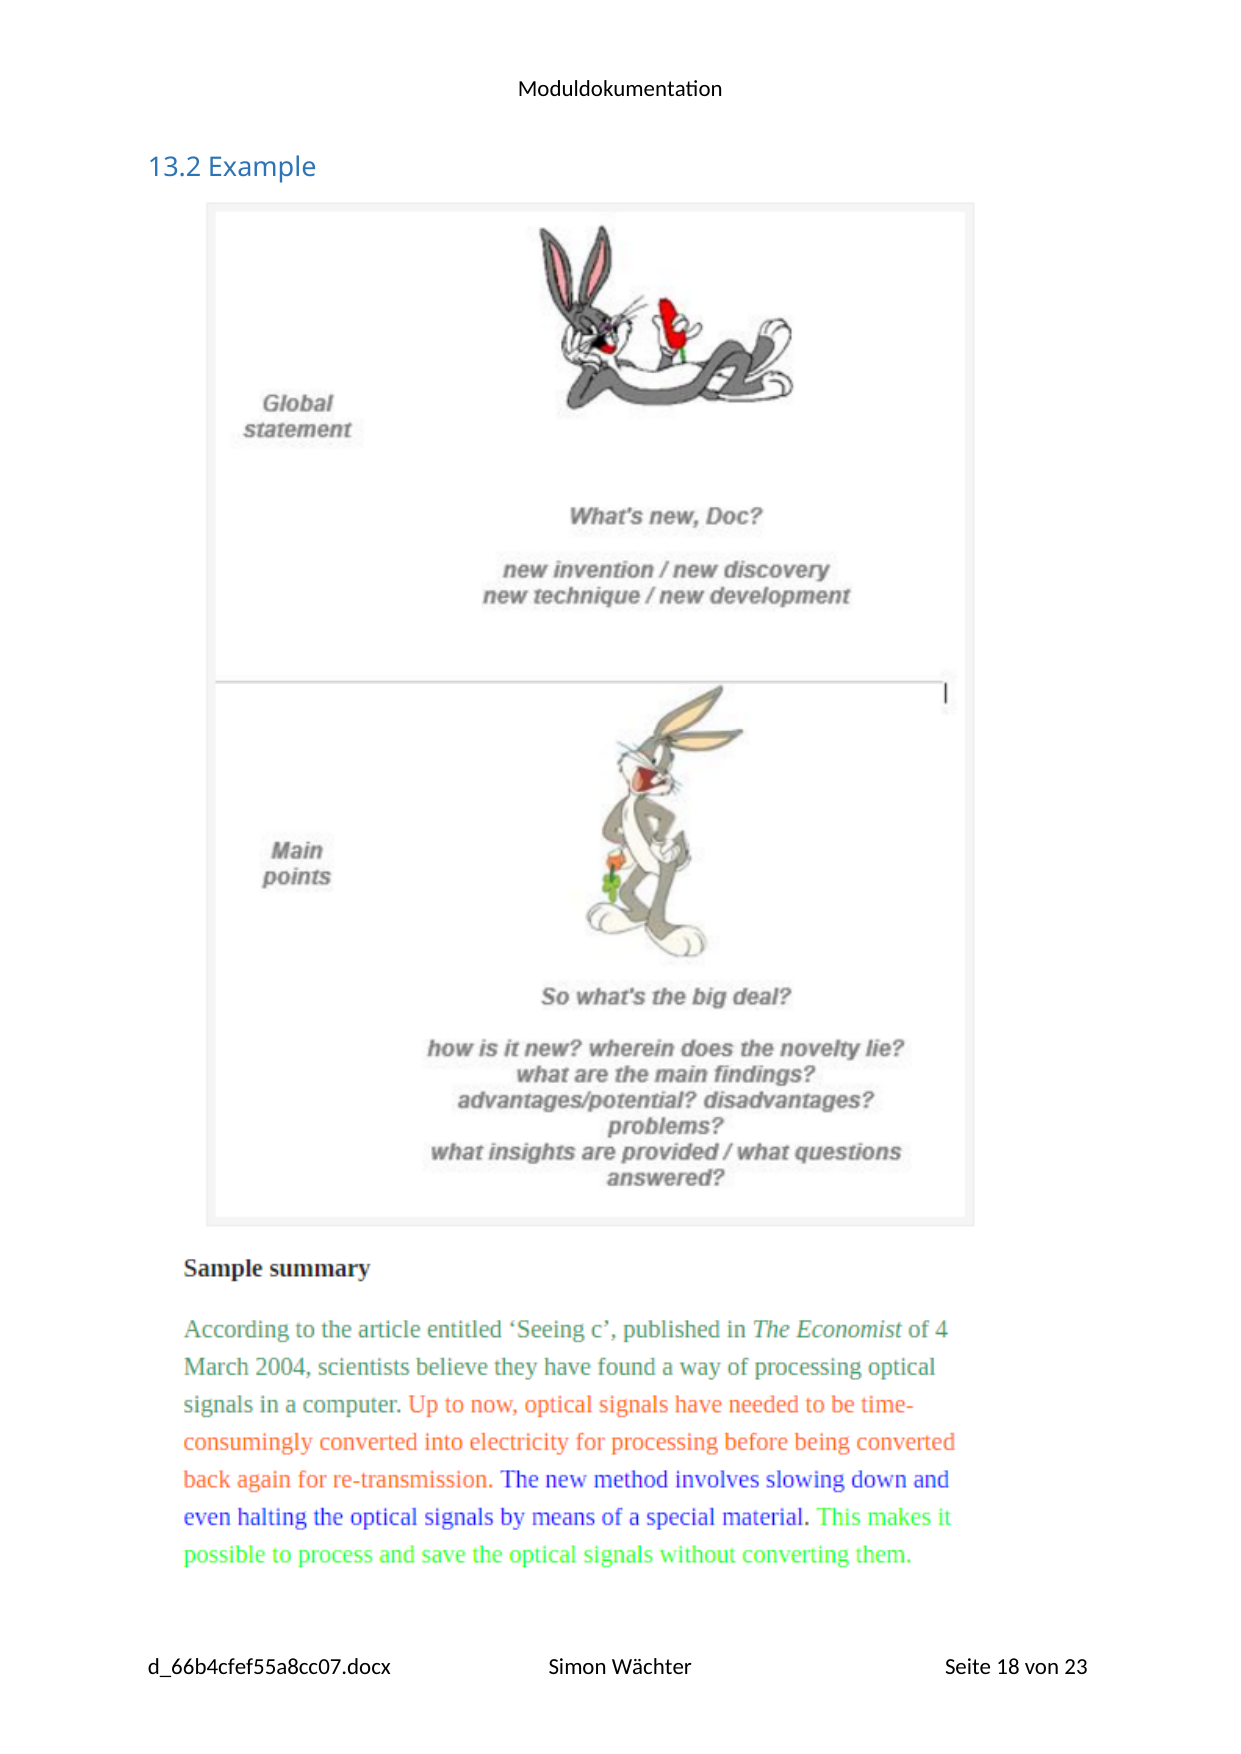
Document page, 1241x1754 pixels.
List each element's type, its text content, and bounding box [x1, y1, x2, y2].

picture [147, 187, 1028, 1591]
subtitle Example [148, 148, 1093, 184]
